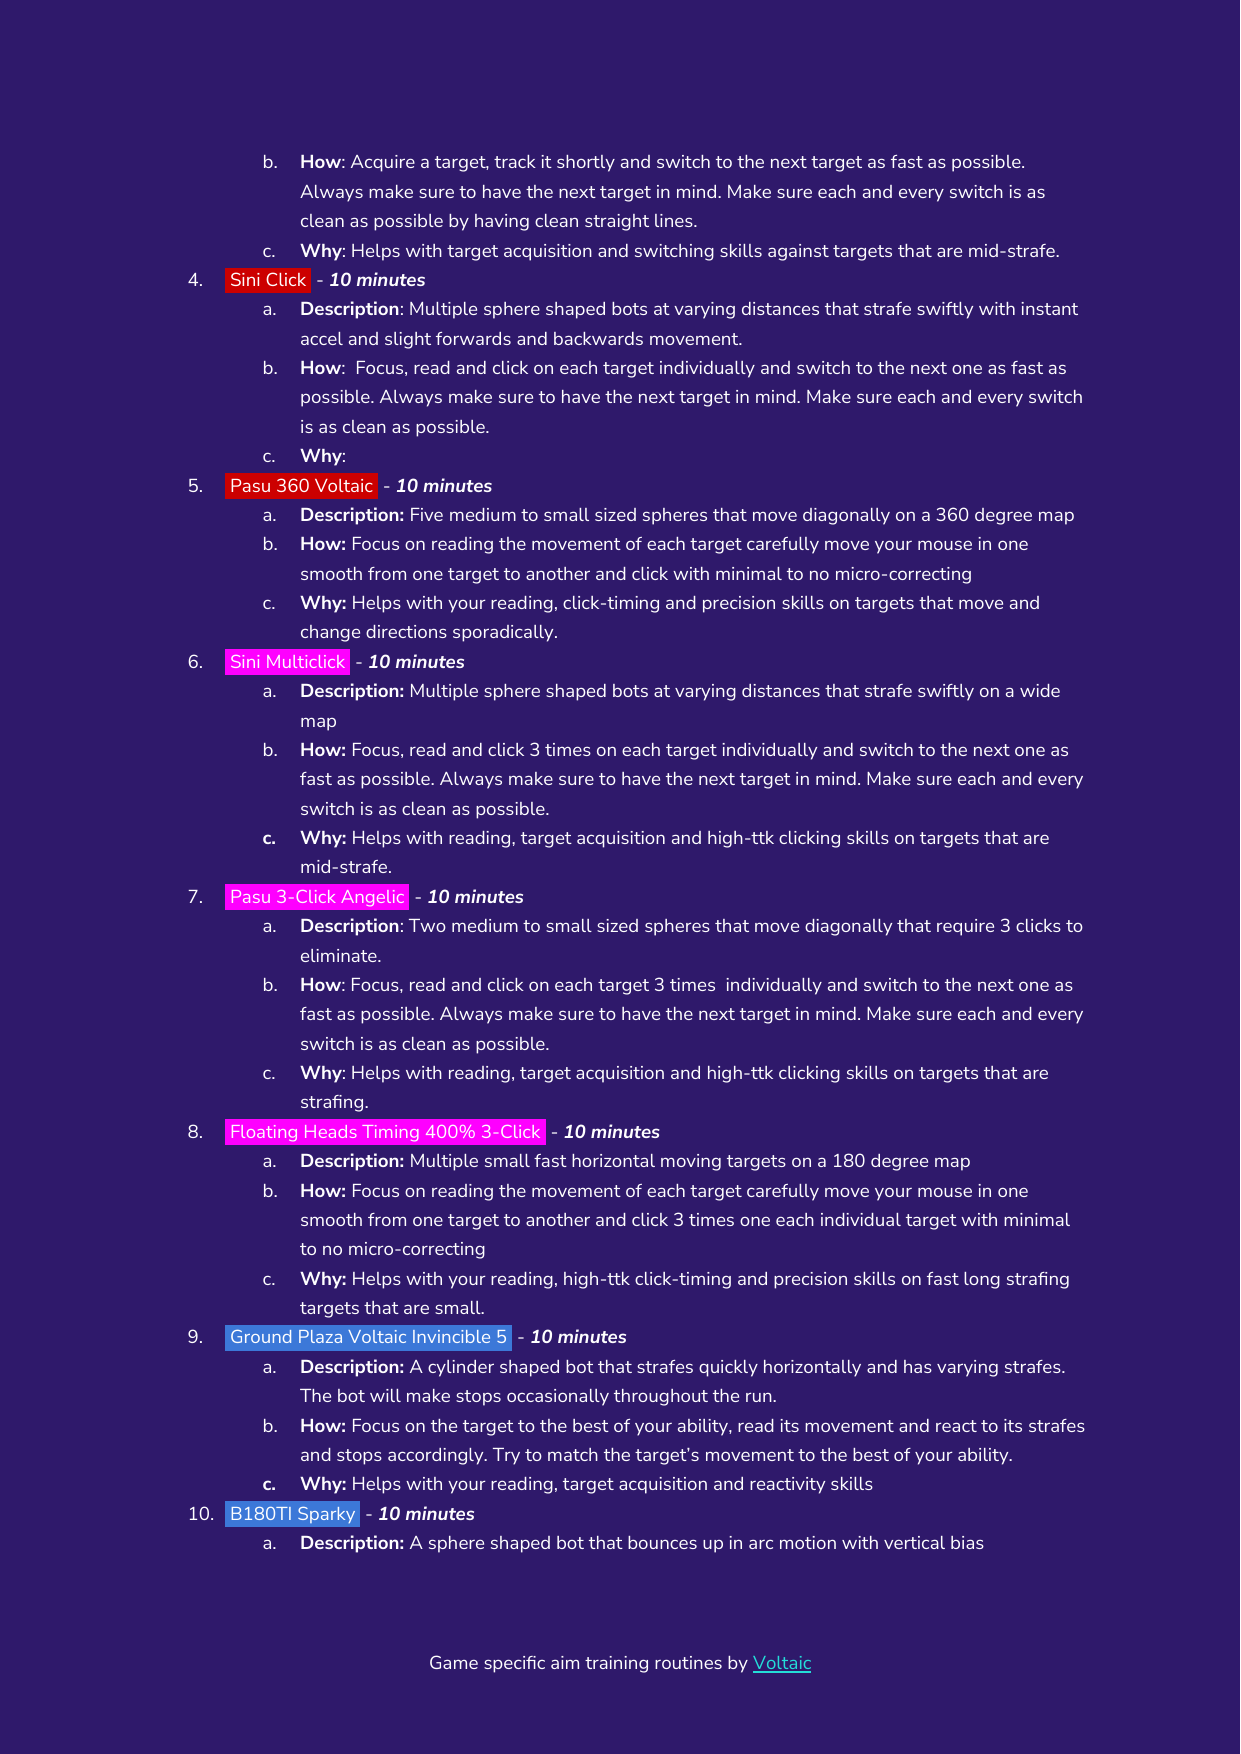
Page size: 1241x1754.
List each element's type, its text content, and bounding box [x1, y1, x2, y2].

list How: Focus on reading the movement of each target carefully move your mouse in one smooth from one target to another and click 3 times one each individual target with minimal to no micro-correcting [262, 1178, 1090, 1262]
list Sini Multiclick - 10 minutes [350, 649, 1090, 675]
list Ground Plaza Voltaic Invincible 5 - 10 minutes [512, 1325, 1090, 1351]
list Pasu 360 Voltaic - 10 minutes [378, 473, 1090, 499]
list Description: A sphere shaped bot that bounces up in arc motion with vertical bias [262, 1531, 1090, 1556]
list Description: Two medium to small sized spheres that move diagonally that require 3 clicks to eliminate. [262, 914, 1090, 969]
list How: Focus on the target to the best of your ability, read its movement and react to its strafes and stops accordingly. Try to match the target’s movement to the best of your ability. [262, 1413, 1090, 1468]
list Description: Multiple sphere shaped bots at varying distances that strafe swiftly on a wide map [262, 679, 1090, 734]
list Why: Helps with your reading, click-timing and precision skills on targets that move and change directions sporadically. [262, 591, 1090, 646]
list Description: Multiple sphere shaped bots at varying distances that strafe swiftly with instant accel and slight forwards and backwards movement. [262, 297, 1090, 352]
list Pasu 3-Click Angelic - 10 minutes [409, 884, 1090, 910]
list How: Focus, read and click on each target individually and switch to the next one as fast as possible. Always make sure to have the next target in mind. Make sure each and every switch is as clean as possible. [262, 356, 1090, 440]
list Why: Helps with reading, target acquisition and high-ttk clicking skills on targets that are strafing. [262, 1061, 1090, 1116]
list Why: Helps with target acquisition and switching skills against targets that are mid-strafe. [262, 238, 1090, 264]
list Description: Five medium to small sized spheres that move diagonally on a 360 degree map [262, 502, 1090, 528]
list B180TI Sparky - 10 minutes [360, 1501, 1090, 1527]
list How: Focus, read and click 3 times on each target individually and switch to the next one as fast as possible. Always make sure to have the next target in mind. Make sure each and every switch is as clean as possible. [262, 737, 1090, 822]
list How: Focus, read and click on each target 3 times individually and switch to the next one as fast as possible. Always make sure to have the next target in mind. Make sure each and every switch is as clean as possible. [262, 972, 1090, 1057]
list Description: Multiple small fast horizontal moving targets on a 180 degree map [262, 1149, 1090, 1174]
list Why: [262, 444, 1090, 469]
list Why: Helps with reading, target acquisition and high-ttk clicking skills on targets that are mid-strafe. [262, 826, 1090, 881]
list Sini Click - 10 minutes [187, 267, 1090, 293]
list How: Focus on reading the movement of each target carefully move your mouse in one smooth from one target to another and click with minimal to no micro-correcting [262, 532, 1090, 587]
list Floating Heads Timing 400% 3-Click - 10 minutes [546, 1119, 1090, 1145]
list Description: A cylinder shaped bot that strafes quickly horizontally and has varying strafes. The bot will make stops occasionally throughout the run. [262, 1354, 1090, 1409]
list Why: Helps with your reading, high-ttk click-timing and precision skills on fast long strafing targets that are small. [262, 1266, 1090, 1321]
list Why: Helps with your reading, target acquisition and reactivity skills [262, 1472, 1090, 1497]
